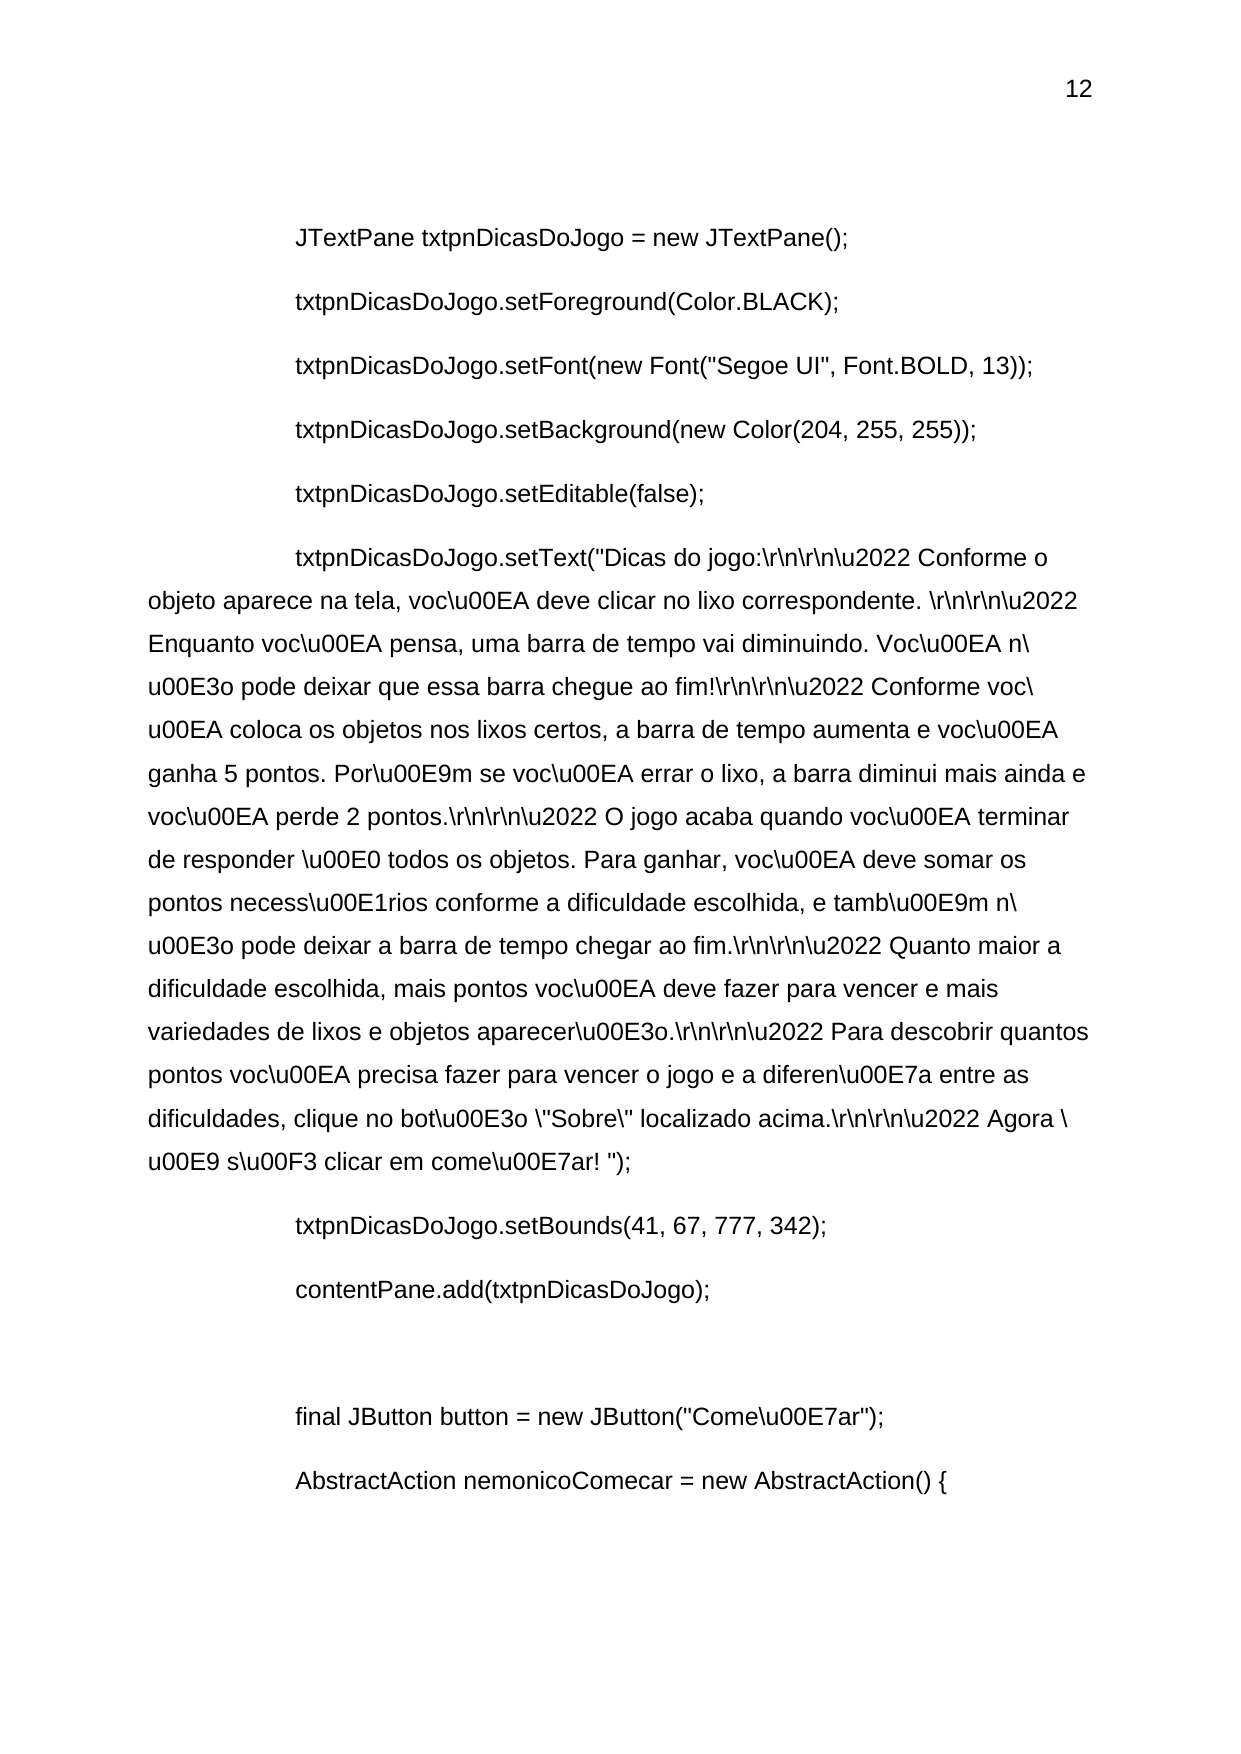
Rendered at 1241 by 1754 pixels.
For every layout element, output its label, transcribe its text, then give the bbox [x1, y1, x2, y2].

text txtpnDicasDoJogo.setBackground(new Color(204, 255, 255)); [148, 415, 1092, 444]
text contentPane.add(txtpnDicasDoJogo); [148, 1275, 1092, 1303]
text final JButton button = new JButton("Come\u00E7ar"); [148, 1402, 1092, 1431]
text txtpnDicasDoJogo.setForeground(Color.BLACK); [148, 287, 1092, 316]
text AbstractAction nemonicoComecar = new AbstractAction() { [148, 1466, 1092, 1494]
text txtpnDicasDoJogo.setFont(new Font("Segoe UI", Font.BOLD, 13)); [148, 351, 1092, 380]
text txtpnDicasDoJogo.setEditable(false); [148, 479, 1092, 508]
text txtpnDicasDoJogo.setBounds(41, 67, 777, 342); [148, 1211, 1092, 1239]
text JTextPane txtpnDicasDoJogo = new JTextPane(); [148, 223, 1092, 252]
text txtpnDicasDoJogo.setText("Dicas do jogo:\r\n\r\n\u2022 Conforme o objeto aparece na tela, voc\u00EA deve clicar no lixo correspondente. \r\n\r\n\u2022 Enquanto voc\u00EA pensa, uma barra de tempo vai diminuindo. Voc\u00EA n\u00E3o pode deixar que essa barra chegue ao fim!\r\n\r\n\u2022 Conforme voc\u00EA coloca os objetos nos lixos certos, a barra de tempo aumenta e voc\u00EA ganha 5 pontos. Por\u00E9m se voc\u00EA errar o lixo, a barra diminui mais ainda e voc\u00EA perde 2 pontos.\r\n\r\n\u2022 O jogo acaba quando voc\u00EA terminar de responder \u00E0 todos os objetos. Para ganhar, voc\u00EA deve somar os pontos necess\u00E1rios conforme a dificuldade escolhida, e tamb\u00E9m n\u00E3o pode deixar a barra de tempo chegar ao fim.\r\n\r\n\u2022 Quanto maior a dificuldade escolhida, mais pontos voc\u00EA deve fazer para vencer e mais variedades de lixos e objetos aparecer\u00E3o.\r\n\r\n\u2022 Para descobrir quantos pontos voc\u00EA precisa fazer para vencer o jogo e a diferen\u00E7a entre as dificuldades, clique no bot\u00E3o \"Sobre\" localizado acima.\r\n\r\n\u2022 Agora \u00E9 s\u00F3 clicar em come\u00E7ar! "); [148, 543, 1092, 1176]
